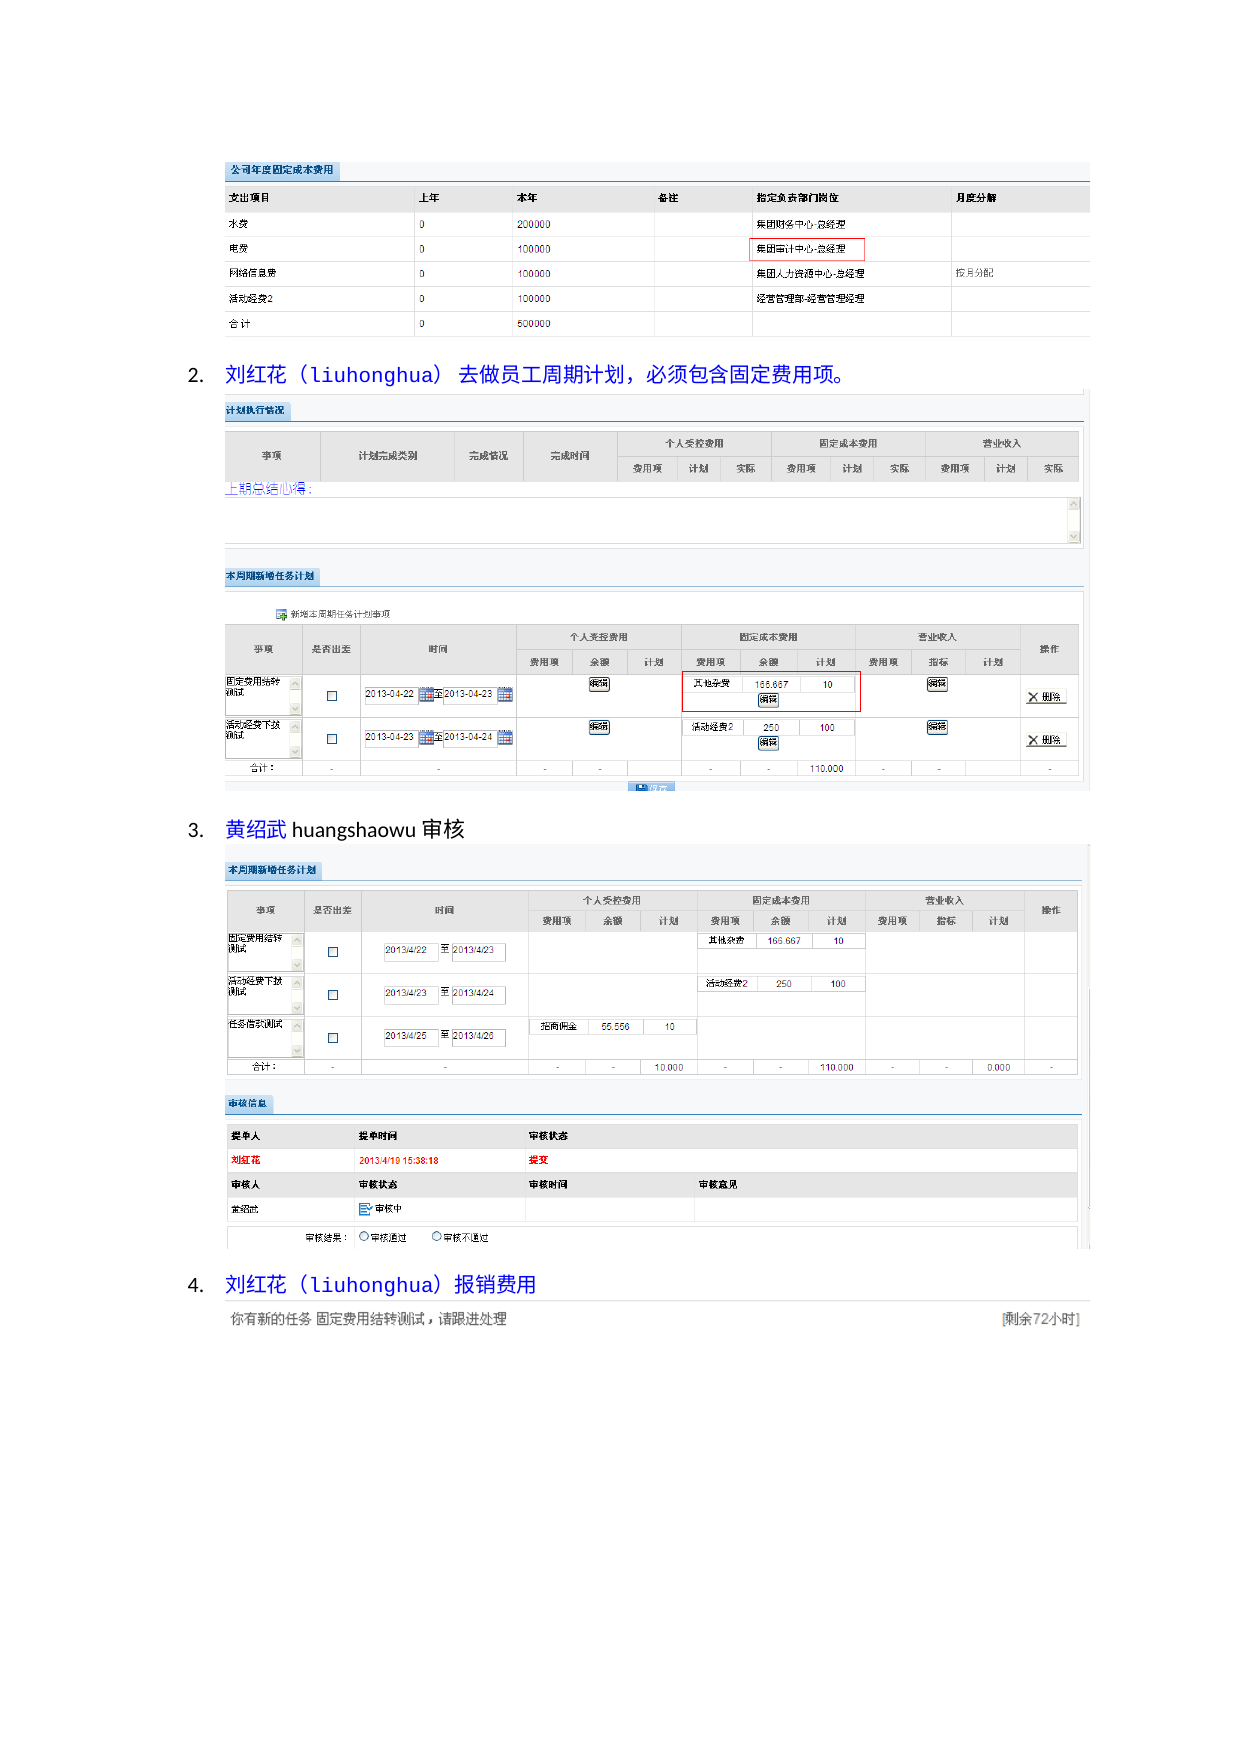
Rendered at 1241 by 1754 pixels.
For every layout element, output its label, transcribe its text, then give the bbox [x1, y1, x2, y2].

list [187, 162, 1053, 357]
picture [225, 389, 1091, 791]
picture [225, 1299, 1091, 1336]
picture [225, 162, 1091, 337]
picture [225, 844, 1091, 1249]
